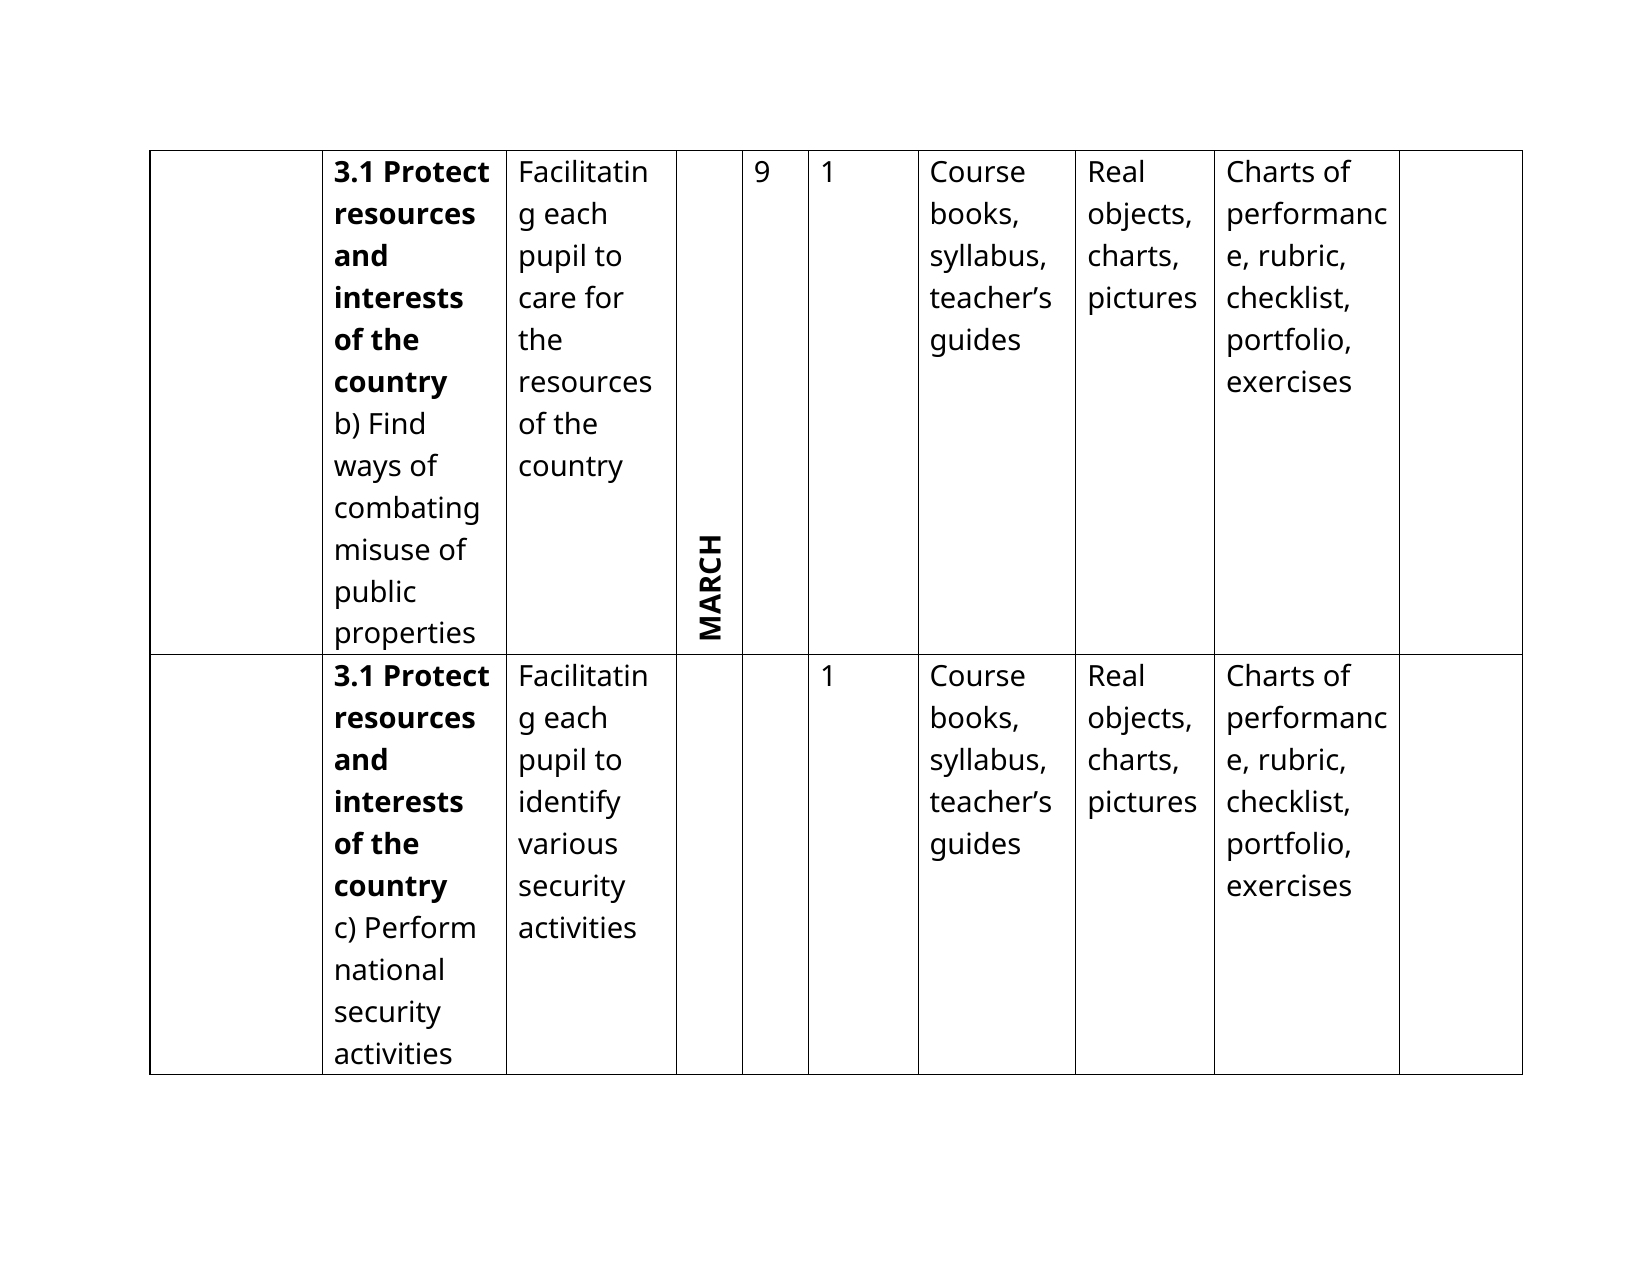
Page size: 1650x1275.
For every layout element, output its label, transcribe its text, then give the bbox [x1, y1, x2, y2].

table_cell 1 [809, 151, 918, 654]
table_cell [1076, 655, 1214, 1074]
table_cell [1076, 151, 1214, 654]
table_cell [743, 655, 808, 1074]
table_cell [677, 655, 742, 1074]
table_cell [919, 151, 1075, 654]
table_cell [151, 655, 322, 1074]
table_cell 1 [809, 655, 918, 1074]
table_cell [1400, 655, 1522, 1074]
table_cell Facilitating each pupil to care for the resources of the country [507, 151, 676, 654]
table_cell [151, 151, 322, 654]
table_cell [919, 655, 1075, 1074]
table_cell 3.1 Protect resources and interests of the country c) Perform national security activities [323, 655, 506, 1074]
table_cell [1215, 655, 1399, 1074]
table_cell 3.1 Protect resources and interests of the country b) Find ways of combating misuse of public properties [323, 151, 506, 654]
table_cell Facilitating each pupil to identify various security activities [507, 655, 676, 1074]
table_cell 9 [743, 151, 808, 654]
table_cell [1215, 151, 1399, 654]
table_cell MARCH [677, 151, 742, 654]
table_cell [1400, 151, 1522, 654]
